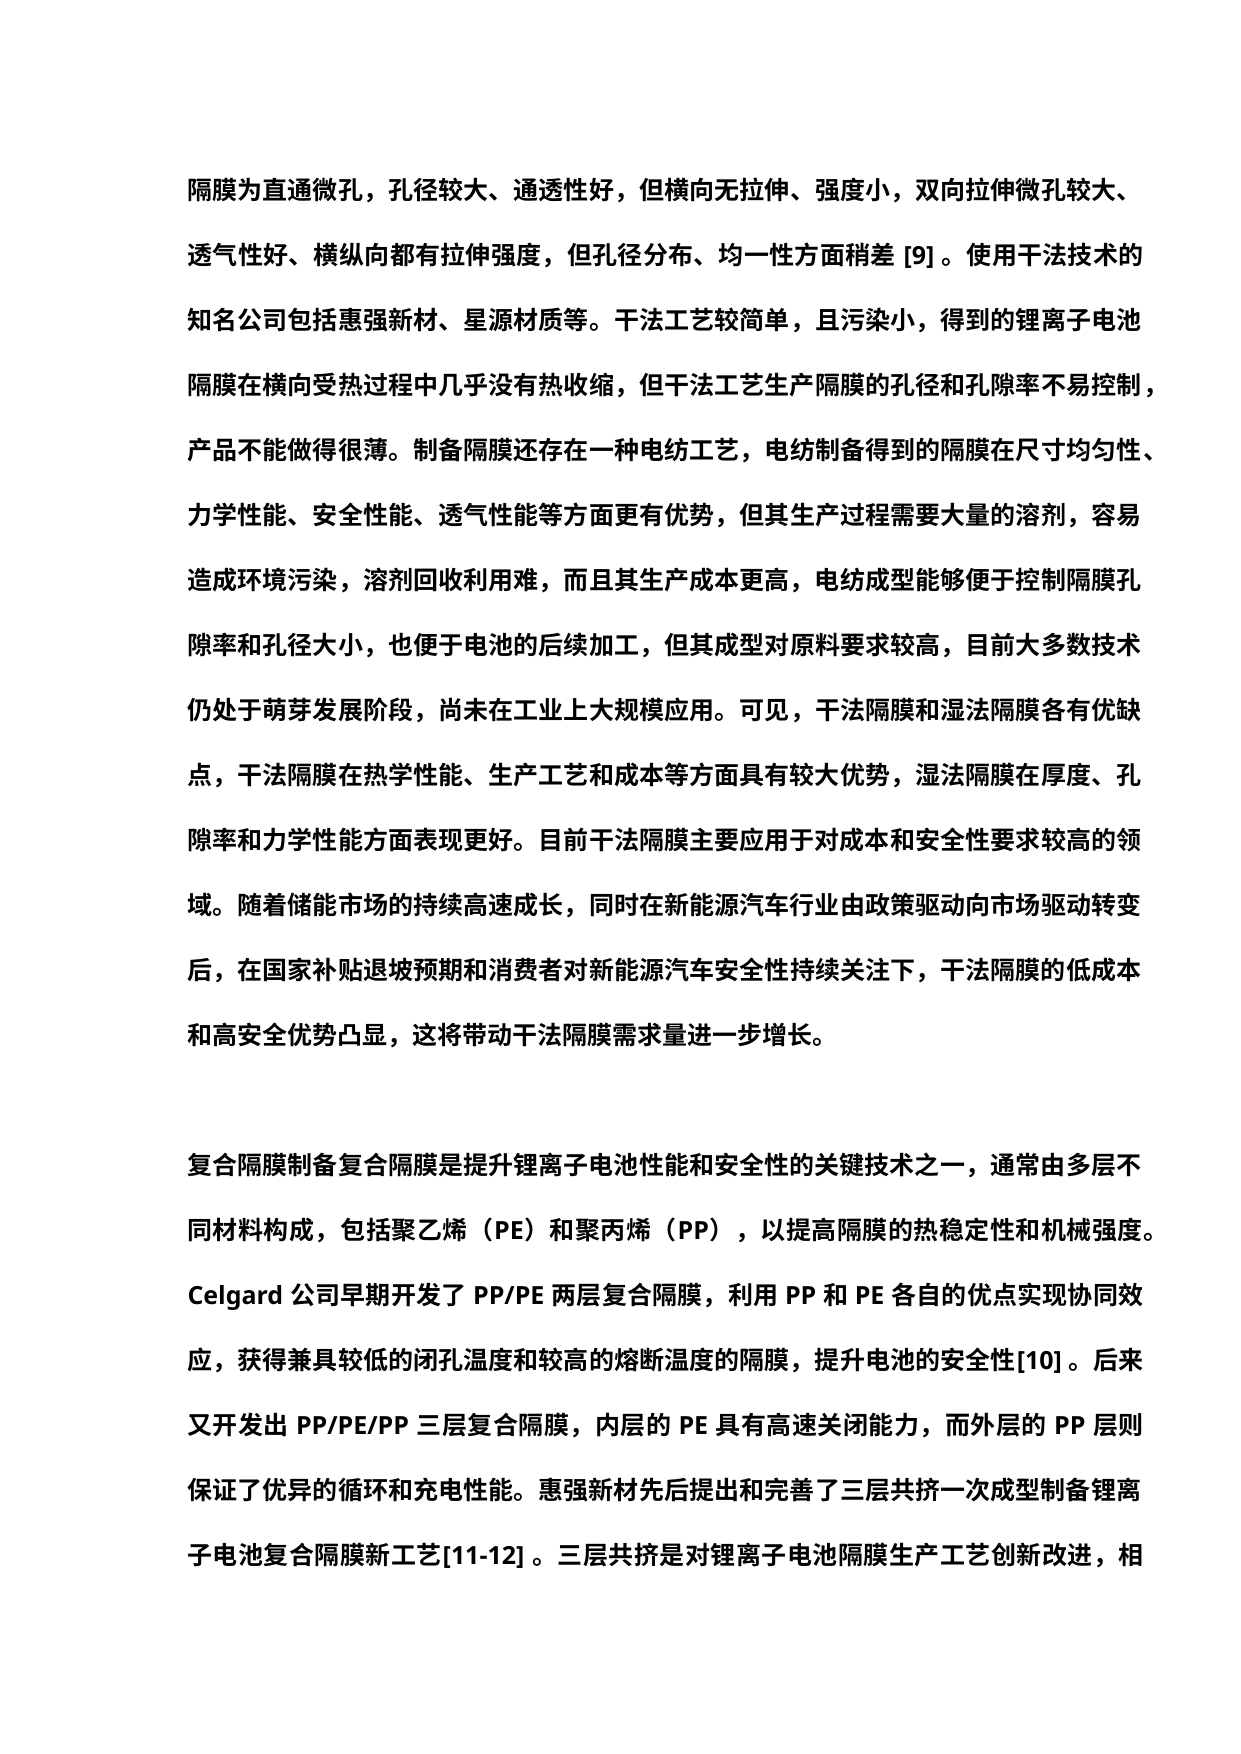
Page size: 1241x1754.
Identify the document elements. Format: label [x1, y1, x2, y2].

text [187, 156, 1144, 1066]
text [187, 1131, 1144, 1586]
